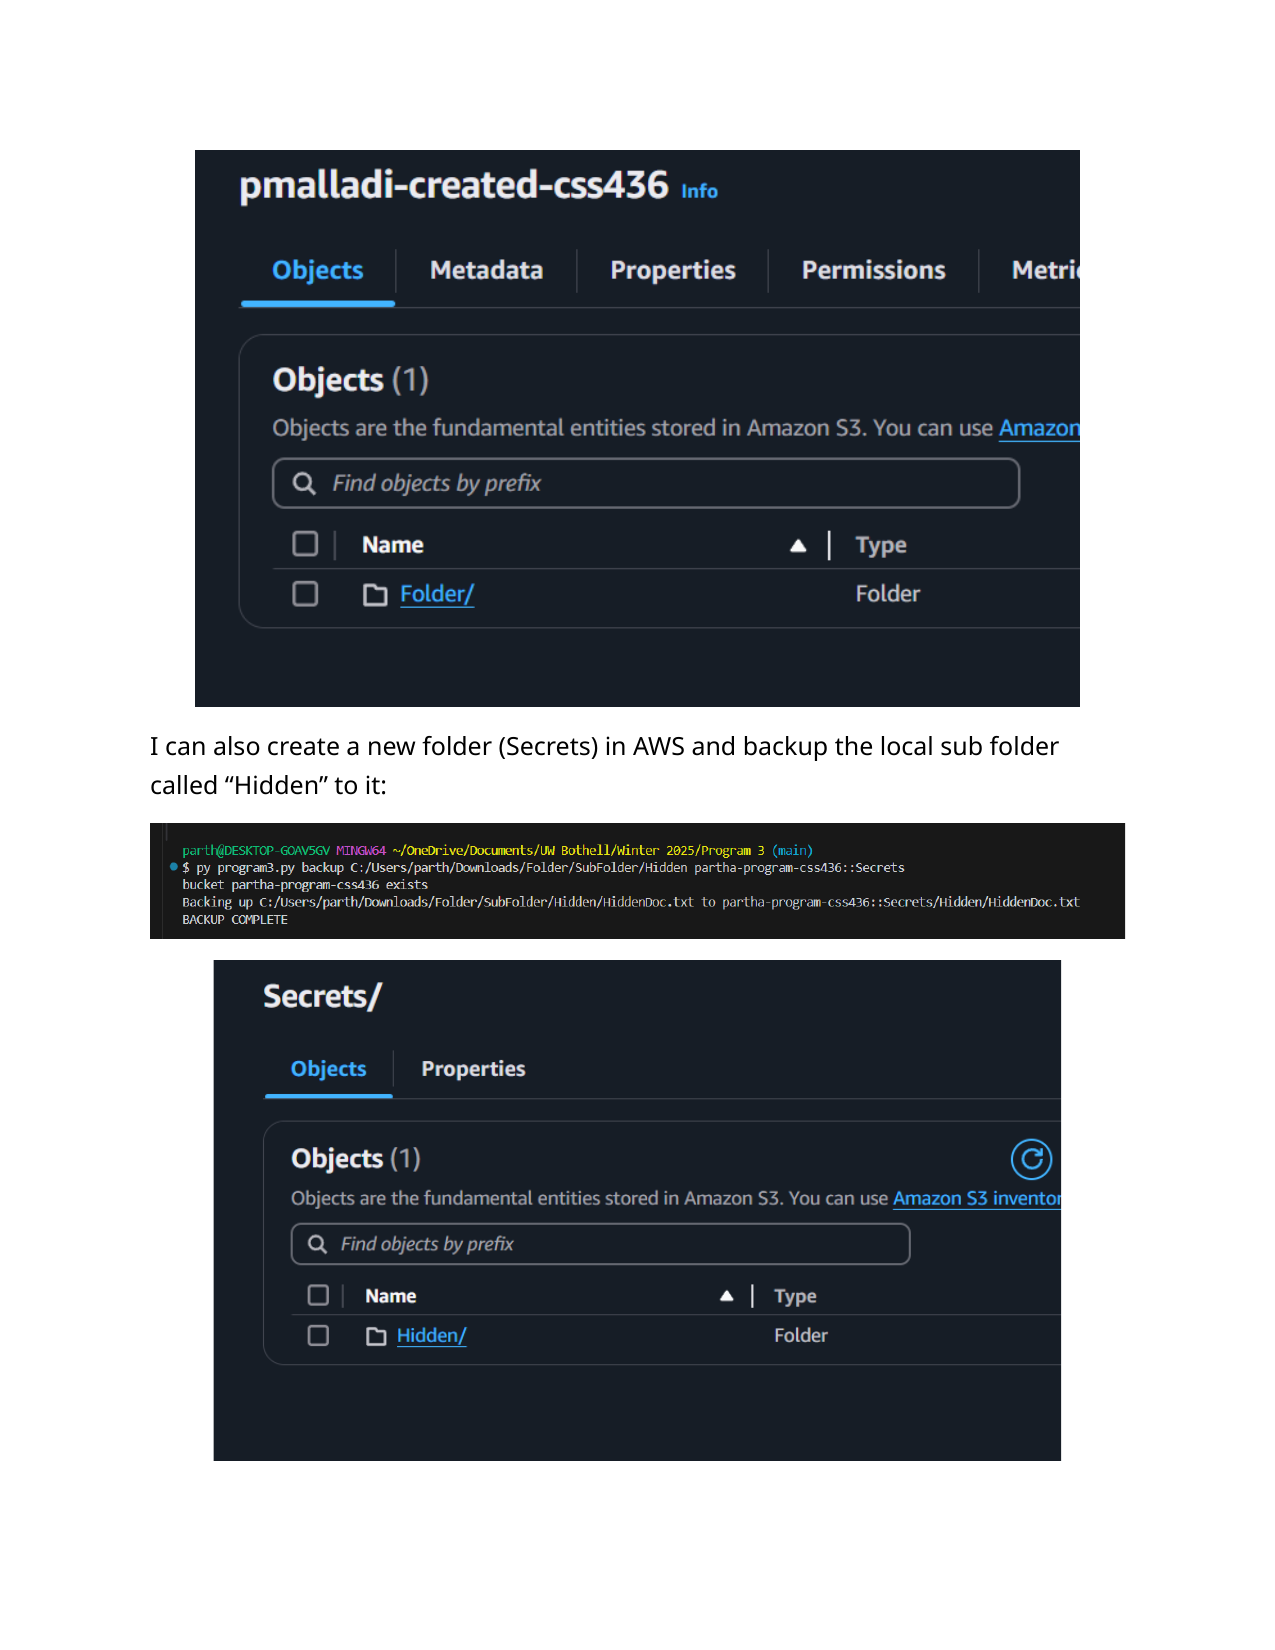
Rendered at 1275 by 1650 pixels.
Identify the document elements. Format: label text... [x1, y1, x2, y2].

text I can also create a new folder (Secrets) in AWS and backup the local sub folder called “Hidden” to it: [150, 728, 1125, 802]
picture [150, 823, 1125, 939]
picture [213, 960, 1062, 1461]
picture [195, 150, 1080, 707]
